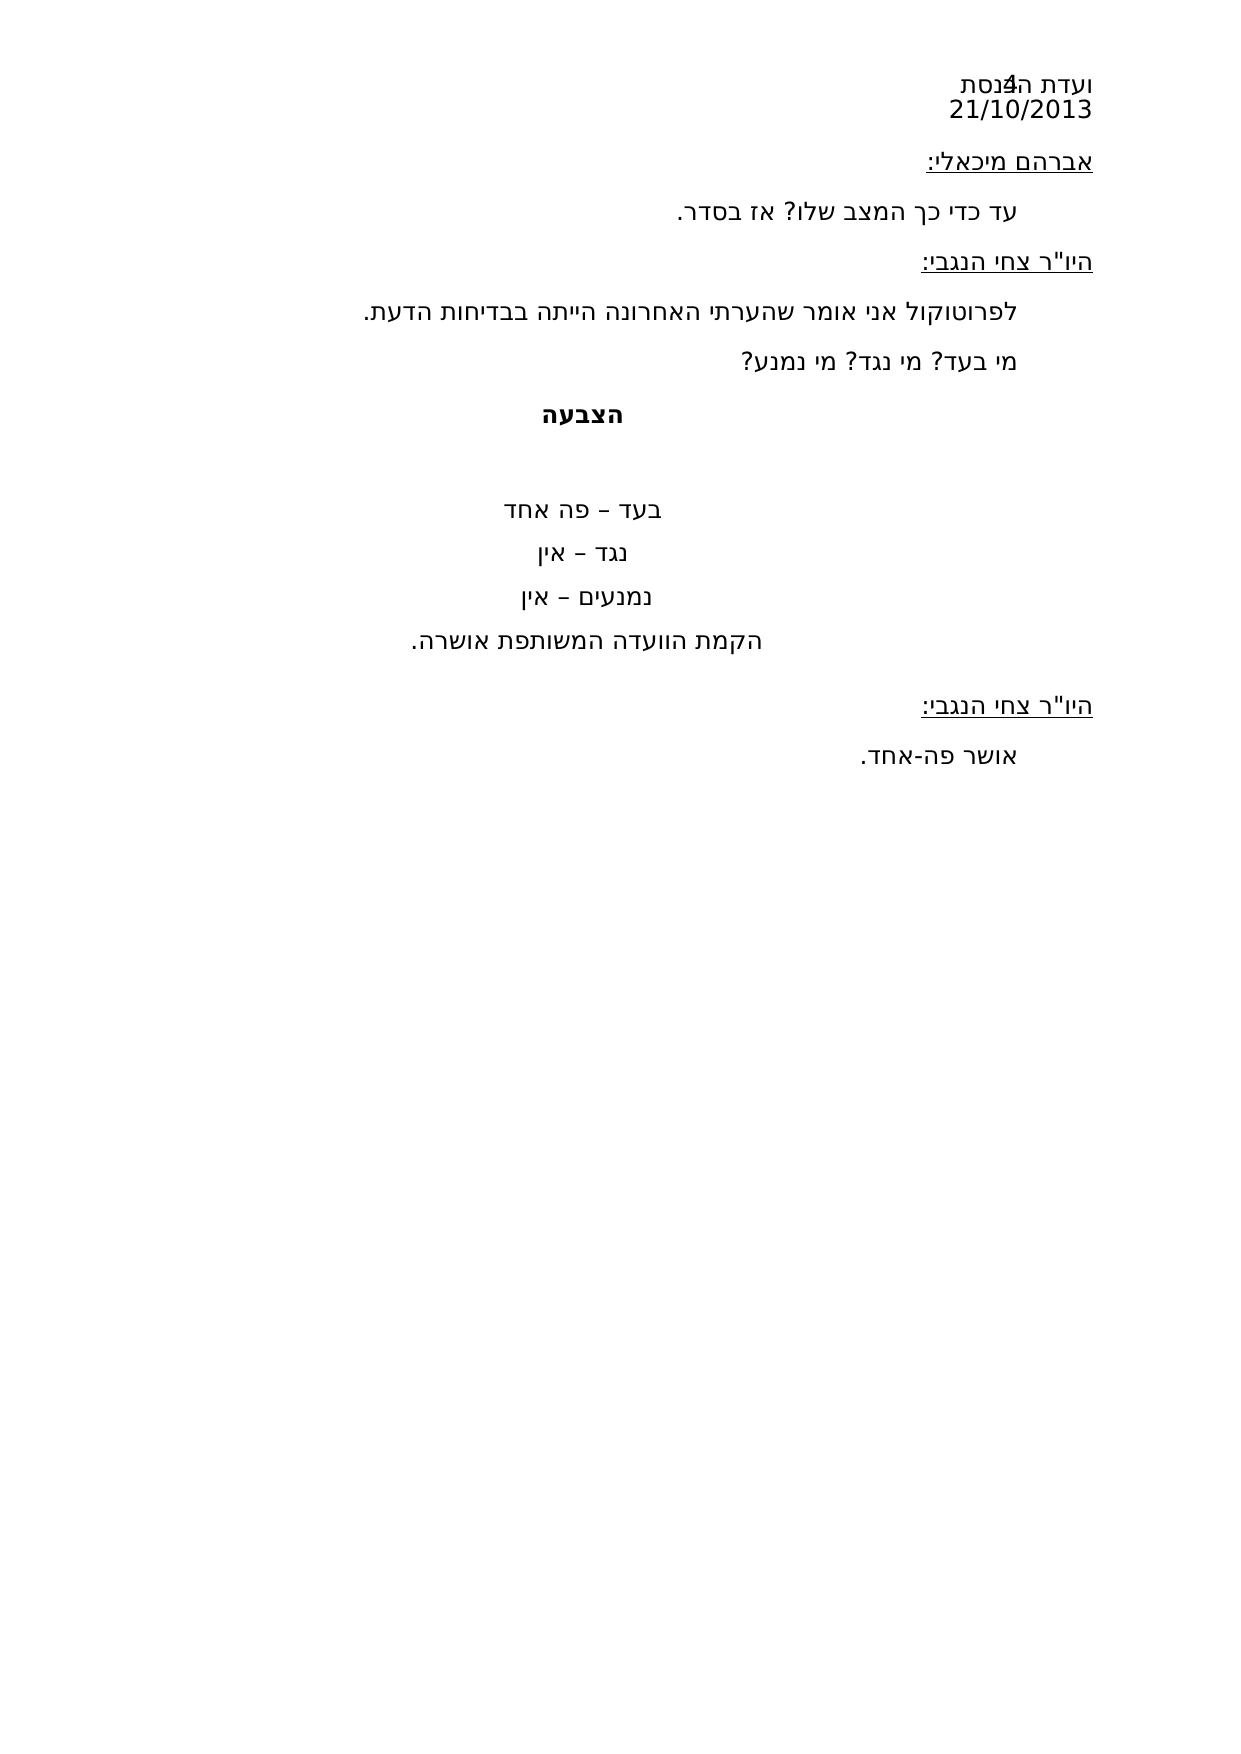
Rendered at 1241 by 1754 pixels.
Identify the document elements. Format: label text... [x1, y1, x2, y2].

text לפרוטוקול אני אומר שהערתי האחרונה הייתה בבדיחות הדעת. [147, 300, 1093, 325]
text היו"ר צחי הנגבי: [147, 250, 1093, 275]
text עד כדי כך המצב שלו? אז בסדר. [147, 200, 1093, 225]
text אברהם מיכאלי: [147, 150, 1093, 175]
text הצבעה [147, 400, 1093, 429]
text מי בעד? מי נגד? מי נמנע? [147, 350, 1093, 375]
text בעד – פה אחד [147, 495, 1093, 524]
text הקמת הוועדה המשותפת אושרה. [147, 626, 1093, 655]
text נמנעים – אין [147, 582, 1093, 611]
text היו"ר צחי הנגבי: [147, 695, 1093, 720]
text אושר פה-אחד. [147, 745, 1093, 770]
text נגד – אין [147, 538, 1093, 568]
